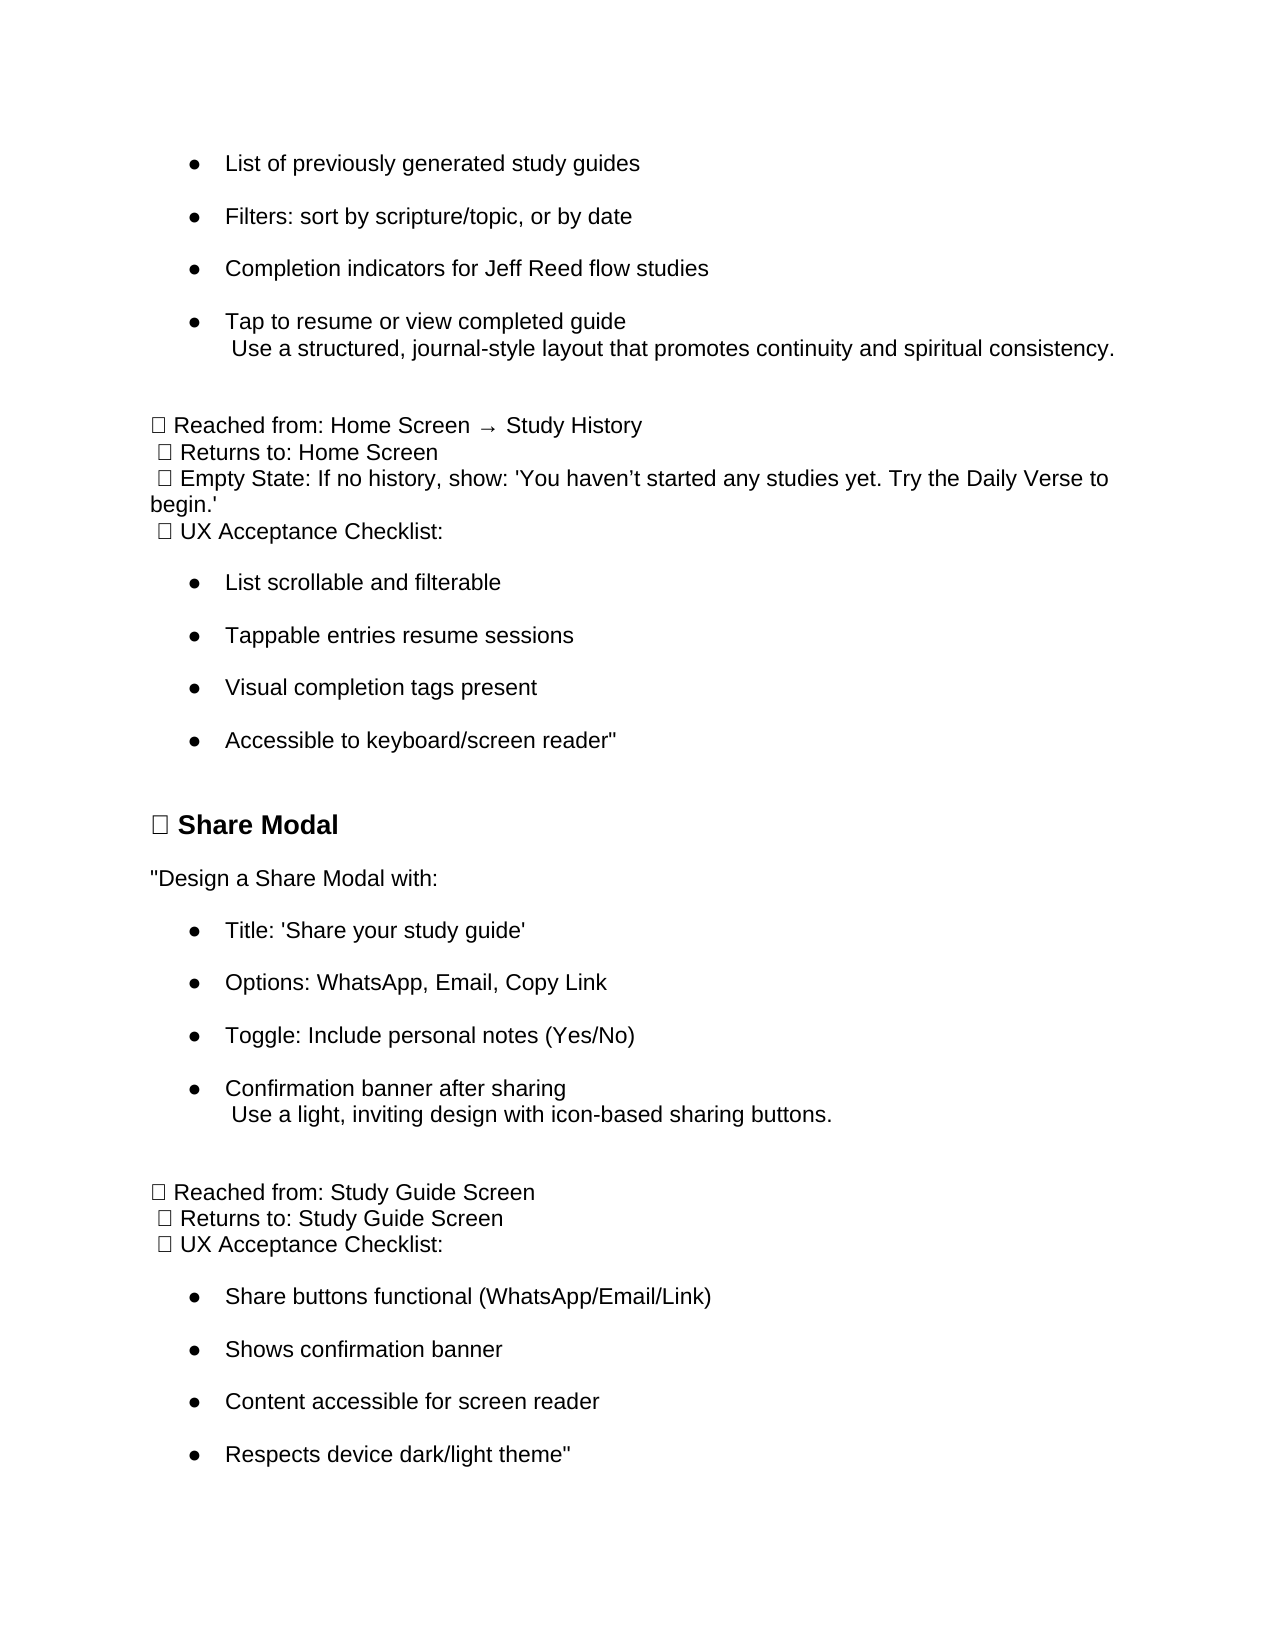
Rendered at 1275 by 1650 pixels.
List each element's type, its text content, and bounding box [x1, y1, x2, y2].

list Completion indicators for Jeff Reed flow studies [187, 255, 1125, 308]
list Accessible to keyboard/screen reader" [187, 727, 1125, 780]
list Respects device dark/light theme" [187, 1441, 1125, 1494]
list Tappable entries resume sessions [187, 622, 1125, 674]
list Tap to resume or view completed guide Use a structured, journal-style layout that promotes continuity and spiritual consistency. [187, 308, 1125, 387]
list Content accessible for screen reader [187, 1388, 1125, 1441]
text 📎 Reached from: Study Guide Screen 🔙 Returns to: Study Guide Screen ✅ UX Acceptance Checklist: [150, 1179, 1125, 1258]
list List of previously generated study guides [187, 150, 1125, 203]
list Shows confirmation banner [187, 1336, 1125, 1388]
list Share buttons functional (WhatsApp/Email/Link) [187, 1283, 1125, 1336]
list Filters: sort by scripture/topic, or by date [187, 203, 1125, 255]
list Confirmation banner after sharing Use a light, inviting design with icon-based sharing buttons. [187, 1075, 1125, 1154]
list Options: WhatsApp, Email, Copy Link [187, 969, 1125, 1022]
text "Design a Share Modal with: [150, 865, 1125, 892]
subtitle 📄 Share Modal [150, 809, 1125, 840]
list Toggle: Include personal notes (Yes/No) [187, 1022, 1125, 1075]
list Title: 'Share your study guide' [187, 917, 1125, 969]
text 📎 Reached from: Home Screen → Study History 🔙 Returns to: Home Screen ❌ Empty State: If no history, show: 'You haven’t started any studies yet. Try the Daily Verse to begin.' ✅ UX Acceptance Checklist: [150, 412, 1125, 544]
list Visual completion tags present [187, 674, 1125, 727]
list List scrollable and filterable [187, 569, 1125, 622]
